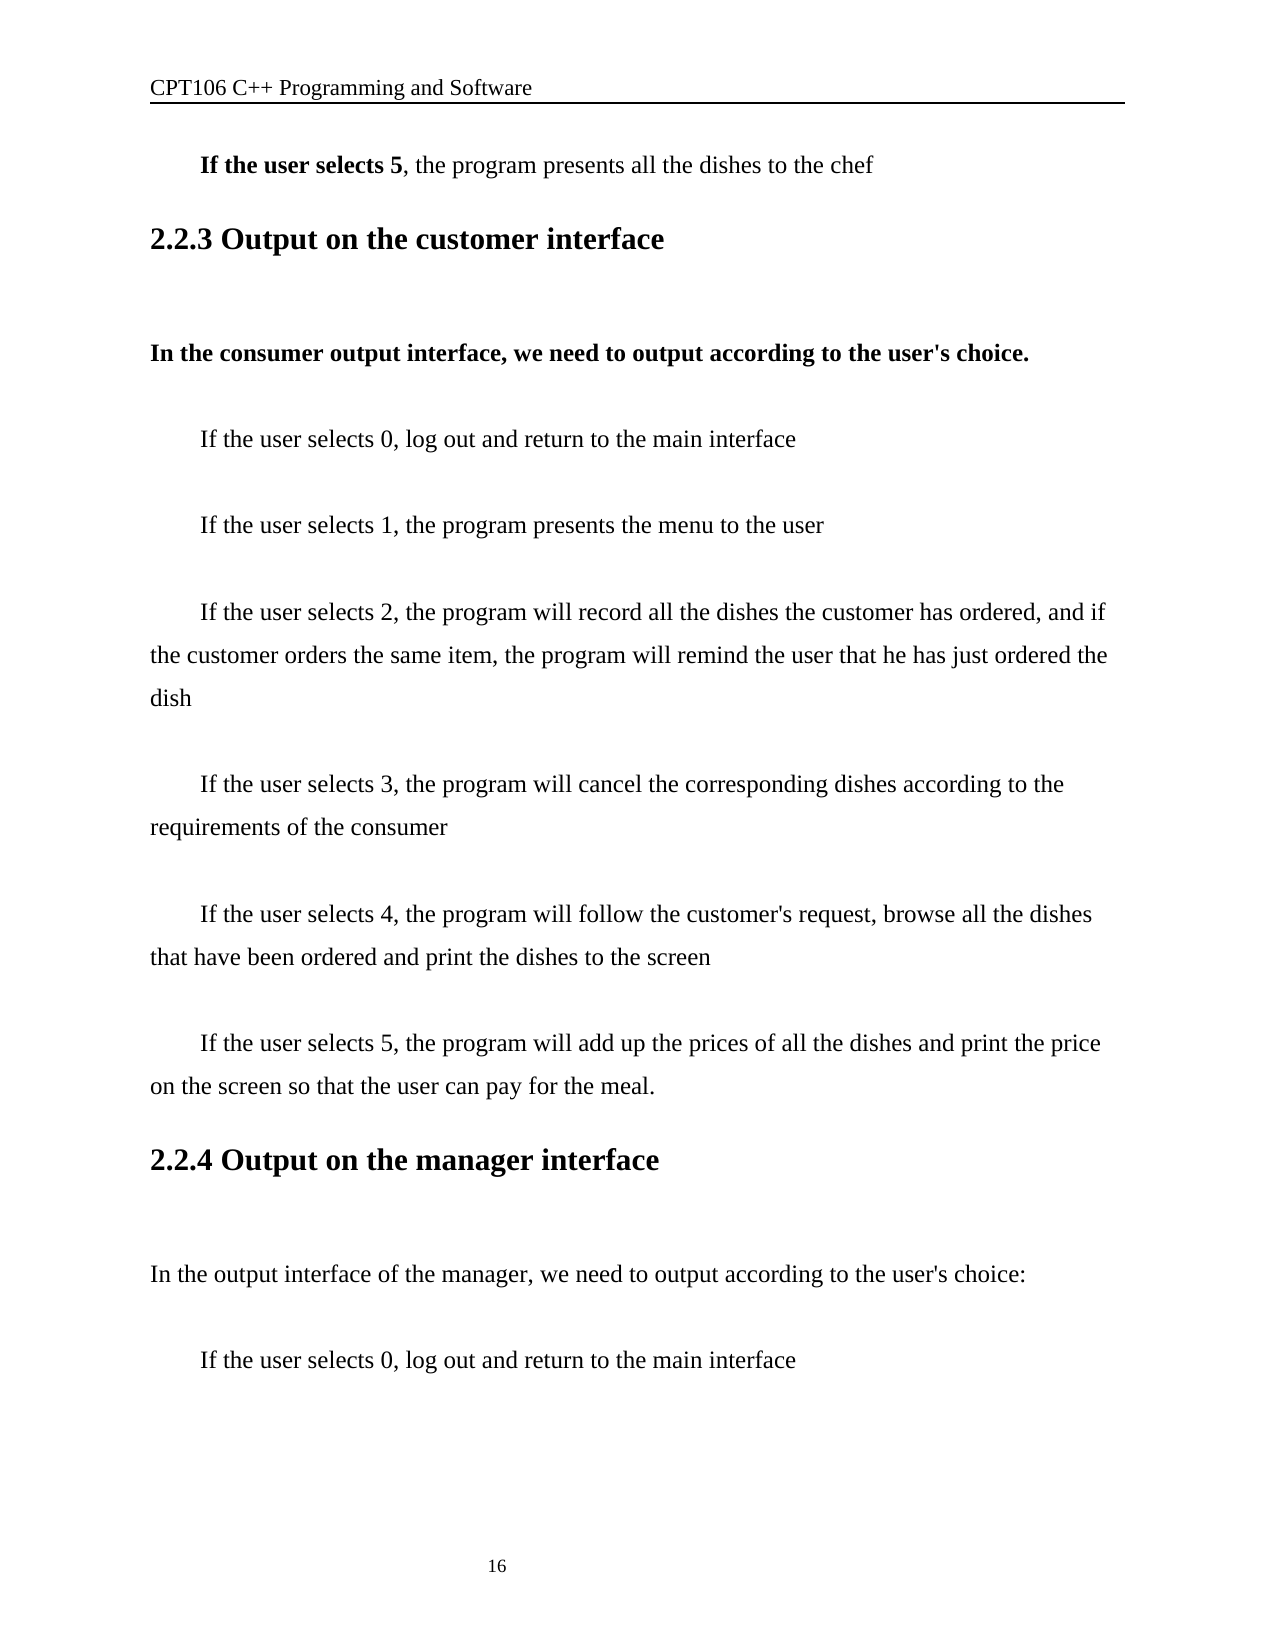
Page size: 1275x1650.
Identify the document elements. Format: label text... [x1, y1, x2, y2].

list If the user selects 2, the program will record all the dishes the customer has ordered, and if the customer orders the same item, the program will remind the user that he has just ordered the dish [150, 597, 1125, 712]
list If the user selects 4, the program will follow the customer's request, browse all the dishes that have been ordered and print the dishes to the screen [150, 899, 1125, 971]
list If the user selects 0, log out and return to the main interface [150, 424, 1125, 453]
list If the user selects 1, the program presents the menu to the user [150, 511, 1125, 539]
subtitle Output on the customer interface [150, 220, 1125, 256]
list In the output interface of the manager, we need to output according to the user's choice: [150, 1259, 1125, 1288]
list In the consumer output interface, we need to output according to the user's choice. [150, 338, 1125, 367]
list If the user selects 5, the program presents all the dishes to the chef [150, 150, 1125, 179]
list If the user selects 5, the program will add up the prices of all the dishes and print the price on the screen so that the user can pay for the meal. [150, 1028, 1125, 1100]
list If the user selects 3, the program will cancel the corresponding dishes according to the requirements of the consumer [150, 769, 1125, 841]
subtitle Output on the manager interface [150, 1141, 1125, 1177]
list If the user selects 0, log out and return to the main interface [150, 1346, 1125, 1374]
